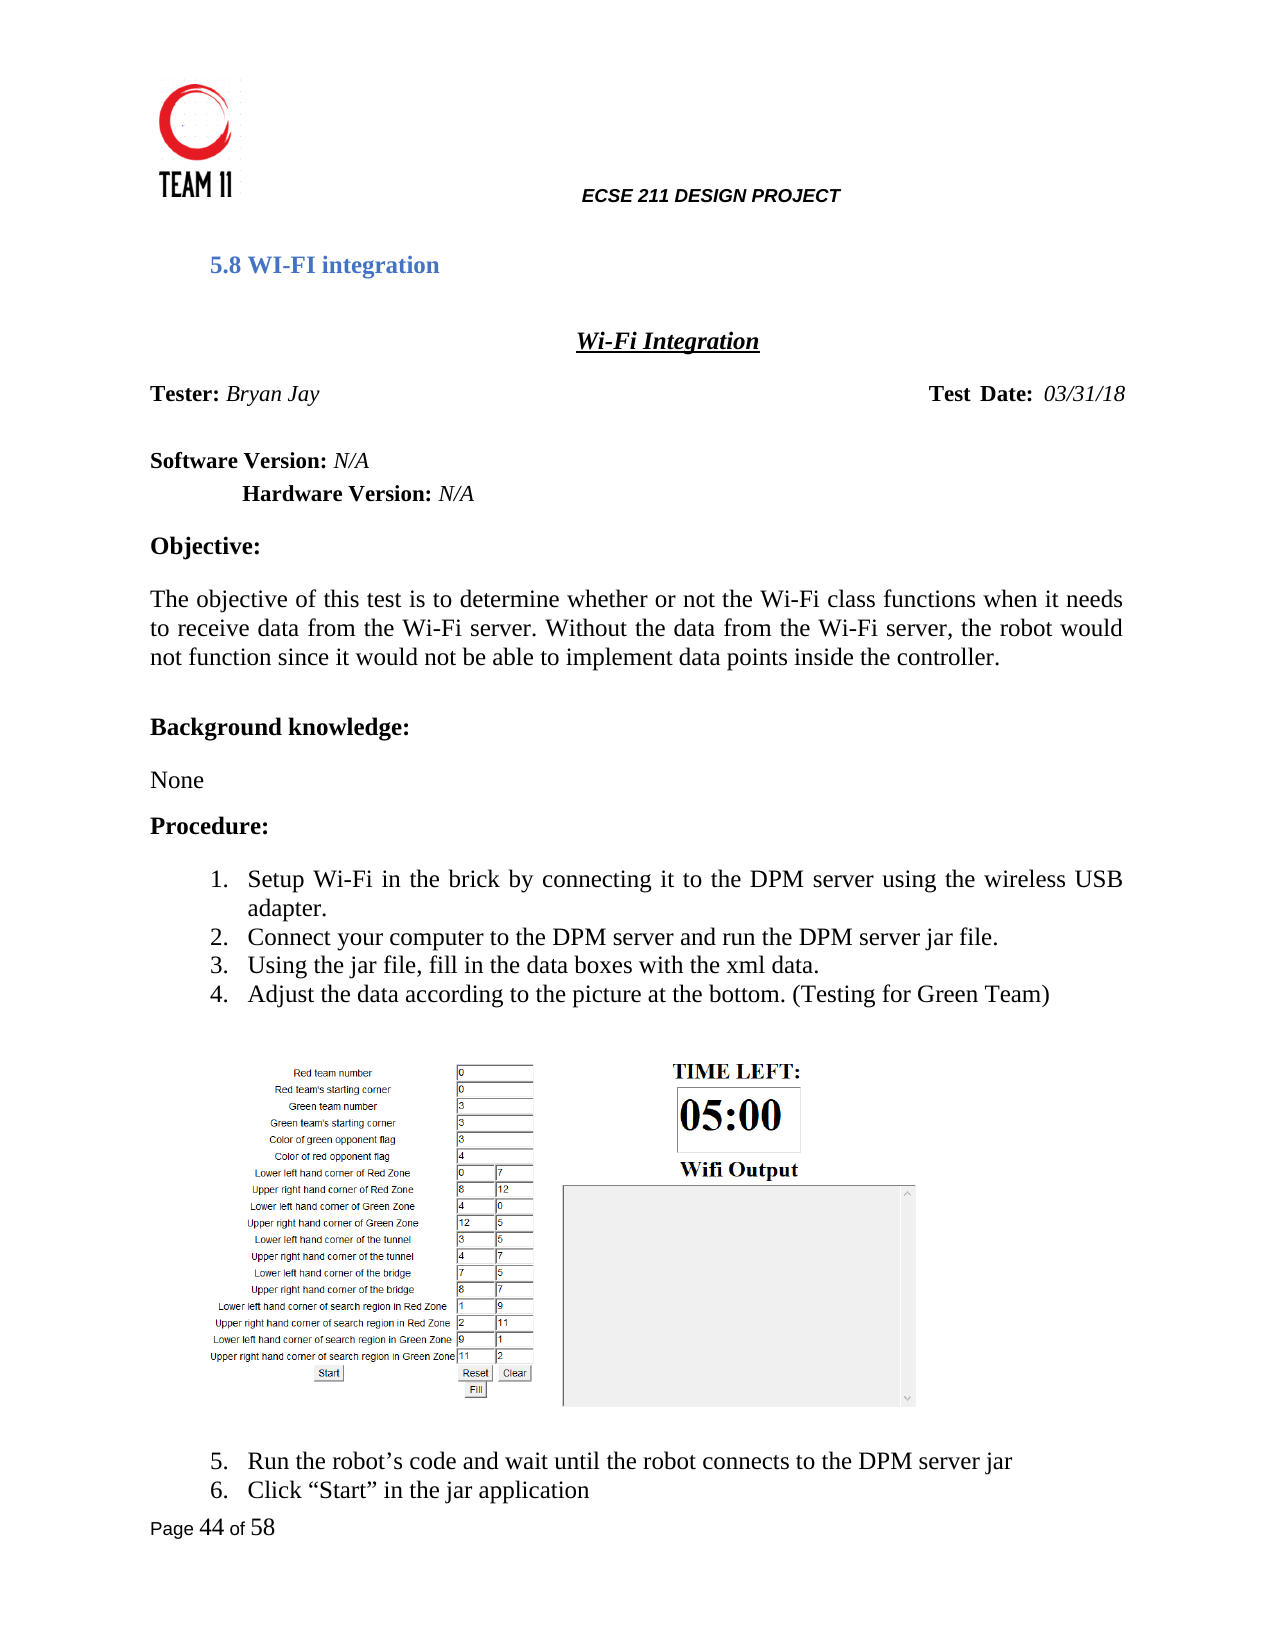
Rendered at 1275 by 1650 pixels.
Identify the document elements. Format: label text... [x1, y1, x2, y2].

list Run the robot’s code and wait until the robot connects to the DPM server jar [210, 1446, 1125, 1475]
text Procedure: [150, 811, 1125, 840]
list Connect your computer to the DPM server and run the DPM server jar file. [210, 922, 1125, 951]
text None [150, 766, 1125, 794]
text Tester: Bryan Jay Test Date: 03/31/18 Software Version: N/A Hardware Version: N/A [150, 379, 1125, 507]
list Click “Start” in the jar application [210, 1475, 1125, 1504]
list Adjust the data according to the picture at the bottom. (Testing for Green Team) [210, 979, 1125, 1008]
text The objective of this test is to determine whether or not the Wi-Fi class functions when it needs to receive data from the Wi-Fi server. Without the data from the Wi-Fi server, the robot would not function since it would not be able to implement data points inside the controller. [150, 584, 1125, 671]
subtitle 5.8 WI-FI integration [150, 250, 1125, 279]
list Using the jar file, fill in the data boxes with the xml data. [210, 951, 1125, 979]
text Wi-Fi Integration [210, 326, 1125, 355]
text Objective: [150, 531, 1125, 559]
picture [151, 75, 242, 203]
list Setup Wi-Fi in the brick by connecting it to the DPM server using the wireless USB adapter. [210, 864, 1125, 922]
text Background knowledge: [150, 712, 1125, 741]
picture [172, 1008, 949, 1447]
